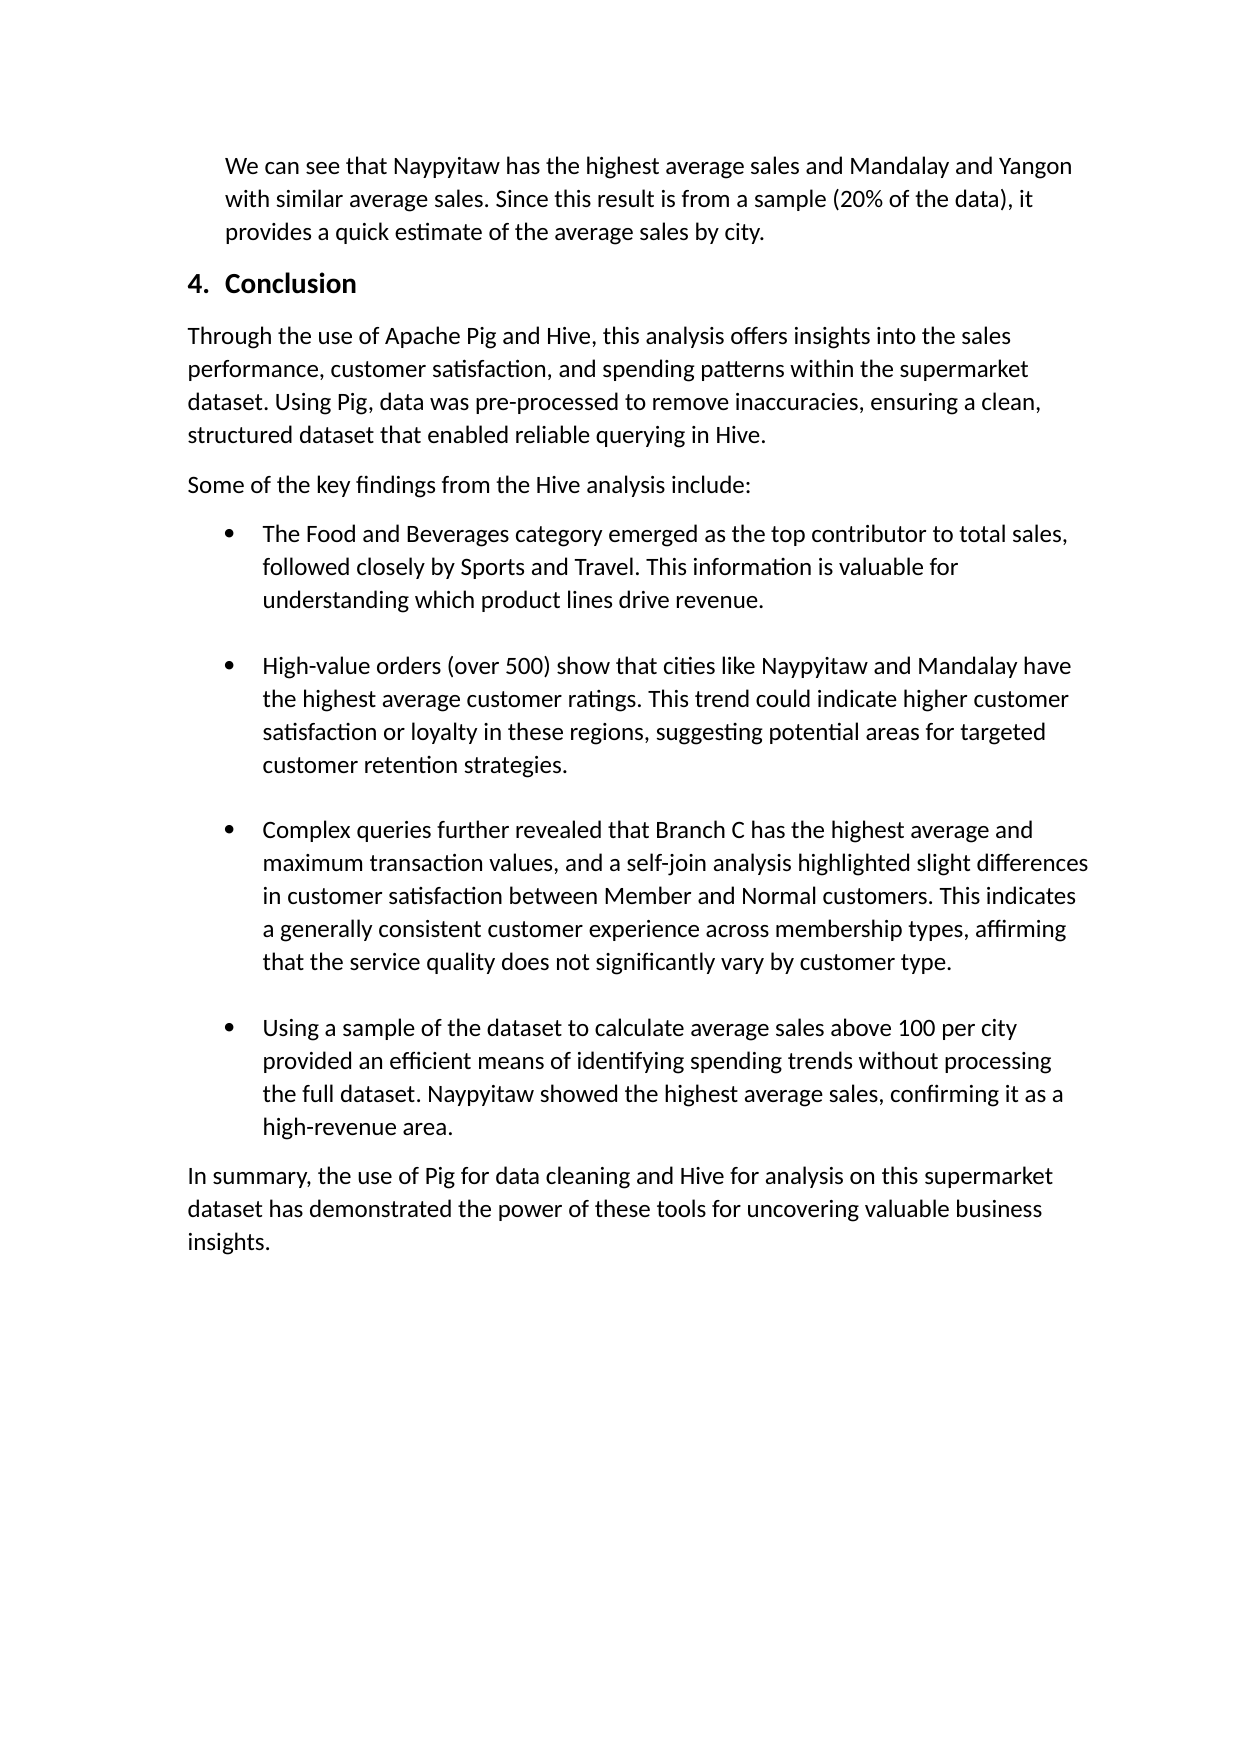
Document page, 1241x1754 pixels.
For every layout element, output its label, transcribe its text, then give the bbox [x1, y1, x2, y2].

list Conclusion [187, 265, 1090, 301]
list Using a sample of the dataset to calculate average sales above 100 per city provided an efficient means of identifying spending trends without processing the full dataset. Naypyitaw showed the highest average sales, confirming it as a high-revenue area. [225, 1012, 1090, 1141]
list High-value orders (over 500) show that cities like Naypyitaw and Mandalay have the highest average customer ratings. This trend could indicate higher customer satisfaction or loyalty in these regions, suggesting potential areas for targeted customer retention strategies. [225, 650, 1090, 779]
text We can see that Naypyitaw has the highest average sales and Mandalay and Yangon with similar average sales. Since this result is from a sample (20% of the data), it provides a quick estimate of the average sales by city. [225, 150, 1090, 246]
text Through the use of Apache Pig and Hive, this analysis offers insights into the sales performance, customer satisfaction, and spending patterns within the supermarket dataset. Using Pig, data was pre-processed to remove inaccuracies, ensuring a clean, structured dataset that enabled reliable querying in Hive. [187, 321, 1090, 450]
text In summary, the use of Pig for data cleaning and Hive for analysis on this supermarket dataset has demonstrated the power of these tools for uncovering valuable business insights. [187, 1161, 1090, 1257]
list The Food and Beverages category emerged as the top contributor to total sales, followed closely by Sports and Travel. This information is valuable for understanding which product lines drive revenue. [225, 518, 1090, 615]
text Some of the key findings from the Hive analysis include: [187, 469, 1090, 499]
list Complex queries further revealed that Branch C has the highest average and maximum transaction values, and a self-join analysis highlighted slight differences in customer satisfaction between Member and Normal customers. This indicates a generally consistent customer experience across membership types, affirming that the service quality does not significantly vary by customer type. [225, 815, 1090, 977]
